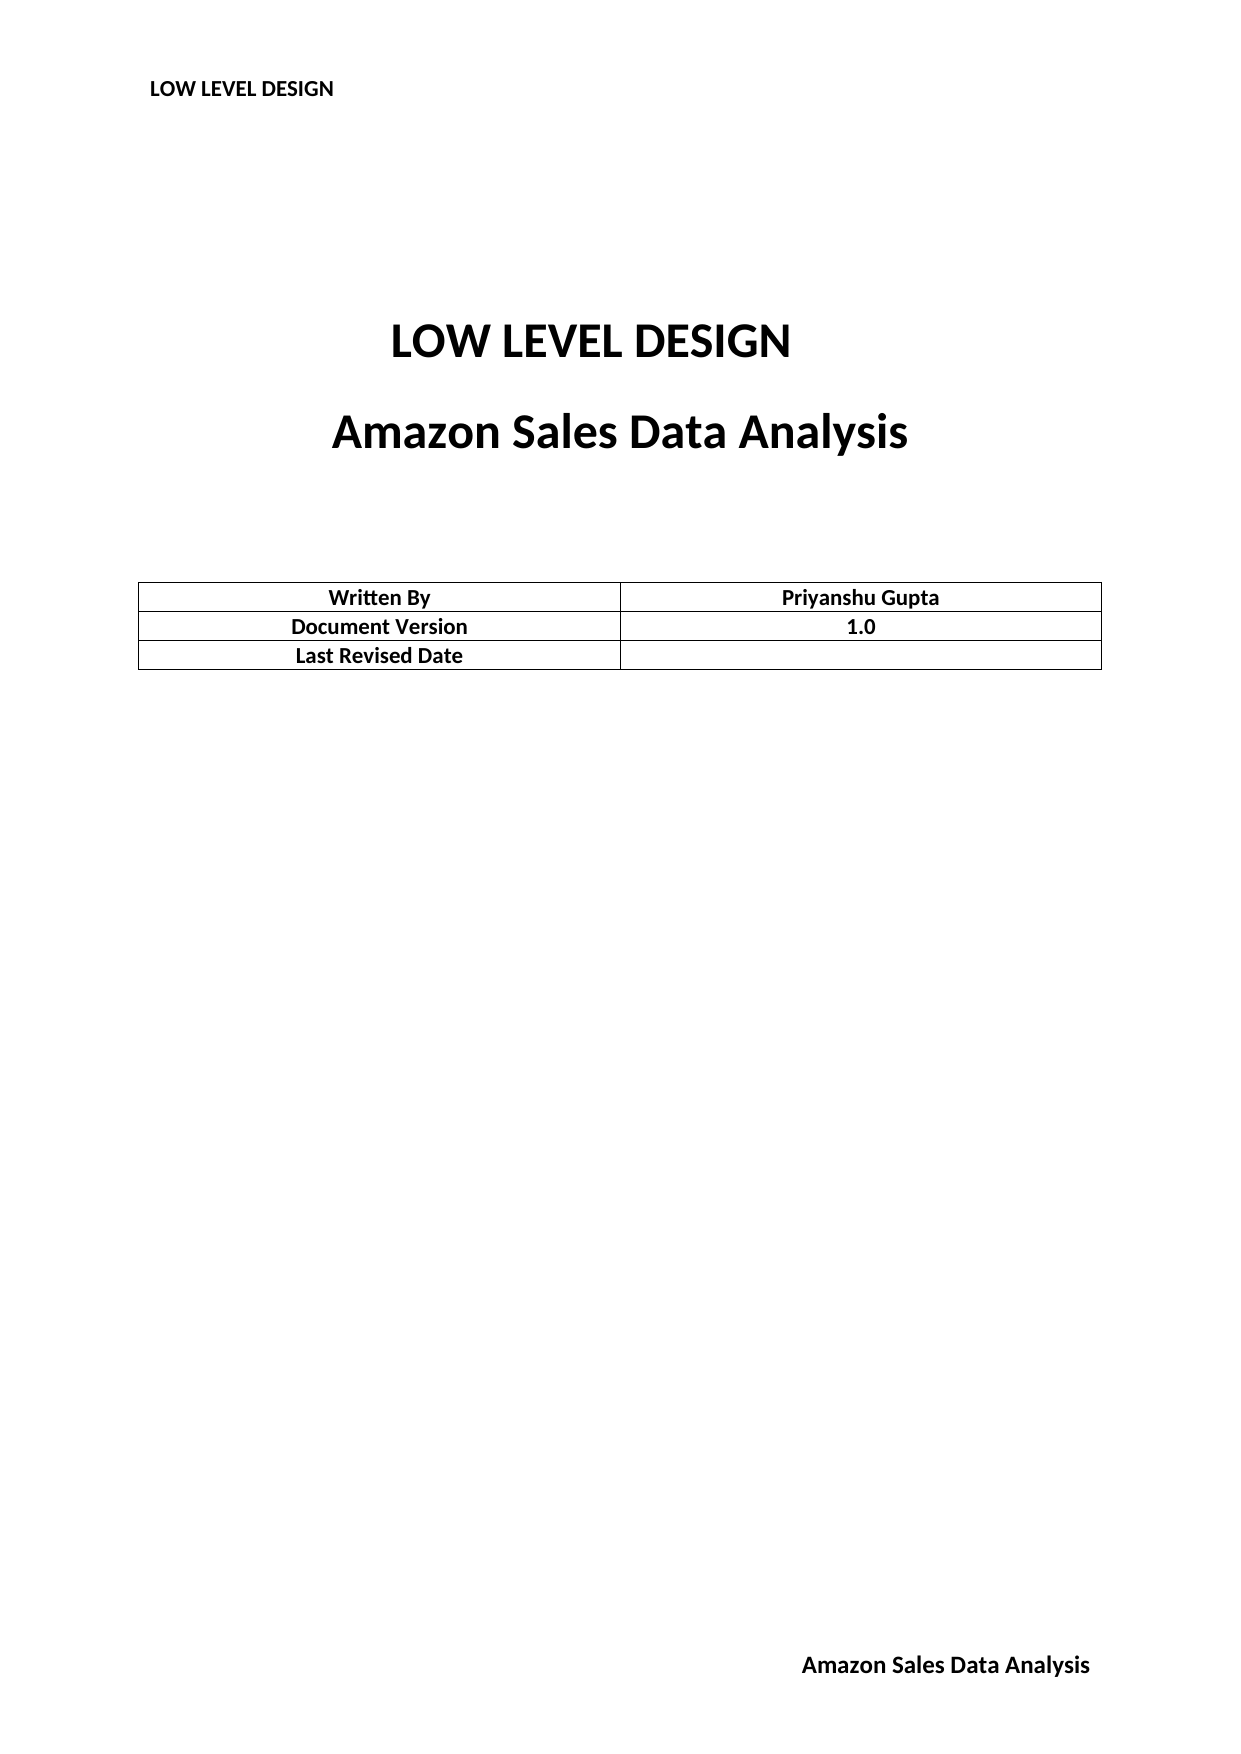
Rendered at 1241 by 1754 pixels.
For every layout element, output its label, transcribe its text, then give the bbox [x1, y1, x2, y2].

table_header Priyanshu Gupta [621, 583, 1101, 611]
table_cell 1.0 [621, 612, 1101, 640]
table_cell Last Revised Date [139, 641, 620, 669]
table_cell Document Version [139, 612, 620, 640]
table_header Written By [139, 583, 620, 611]
table_cell [621, 641, 1101, 669]
text LOW LEVEL DESIGN [150, 309, 1090, 370]
text Amazon Sales Data Analysis [150, 400, 1090, 461]
